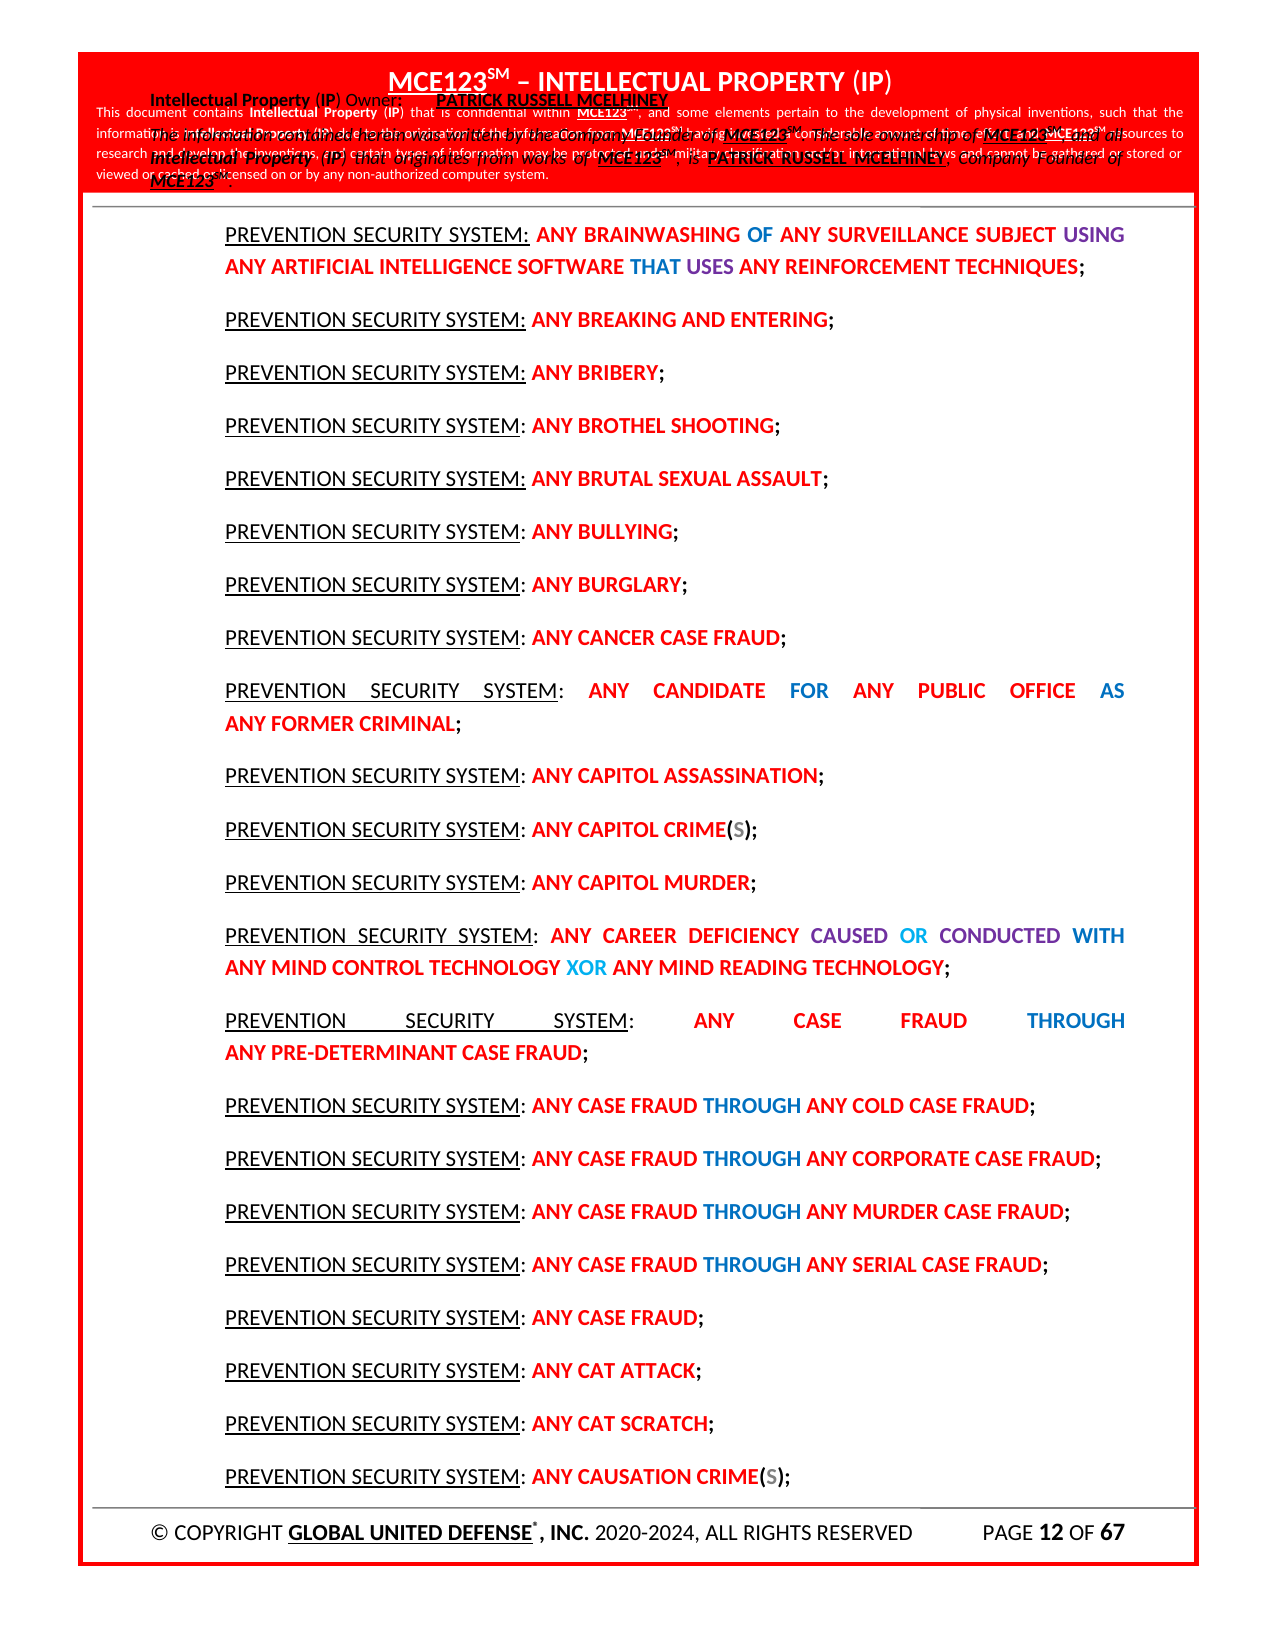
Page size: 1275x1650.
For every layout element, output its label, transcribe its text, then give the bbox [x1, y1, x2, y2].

text PREVENTION SECURITY SYSTEM: ANY CAT SCRATCH; [225, 1409, 1125, 1437]
text PREVENTION SECURITY SYSTEM: ANY CAPITOL CRIME(S); [225, 815, 1125, 843]
text PREVENTION SECURITY SYSTEM: ANY CASE FRAUD THROUGH ANY SERIAL CASE FRAUD; [225, 1250, 1125, 1278]
text PREVENTION SECURITY SYSTEM: ANY BRAINWASHING OF ANY SURVEILLANCE SUBJECT USING ANY ARTIFICIAL INTELLIGENCE SOFTWARE THAT USES ANY REINFORCEMENT TECHNIQUES; [225, 220, 1125, 280]
text PREVENTION SECURITY SYSTEM: ANY CANCER CASE FRAUD; [225, 623, 1125, 651]
text PREVENTION SECURITY SYSTEM: ANY CAREER DEFICIENCY CAUSED OR CONDUCTED WITH ANY MIND CONTROL TECHNOLOGY XOR ANY MIND READING TECHNOLOGY; [225, 921, 1125, 981]
text PREVENTION SECURITY SYSTEM: ANY BULLYING; [225, 517, 1125, 545]
text PREVENTION SECURITY SYSTEM: ANY BREAKING AND ENTERING; [225, 305, 1125, 333]
text PREVENTION SECURITY SYSTEM: ANY CAT ATTACK; [225, 1356, 1125, 1384]
text PREVENTION SECURITY SYSTEM: ANY CASE FRAUD THROUGH ANY COLD CASE FRAUD; [225, 1091, 1125, 1119]
text PREVENTION SECURITY SYSTEM: ANY CANDIDATE FOR ANY PUBLIC OFFICE AS ANY FORMER CRIMINAL; [225, 676, 1125, 737]
text PREVENTION SECURITY SYSTEM: ANY CAUSATION CRIME(S); [225, 1462, 1125, 1490]
text PREVENTION SECURITY SYSTEM: ANY CASE FRAUD THROUGH ANY CORPORATE CASE FRAUD; [225, 1144, 1125, 1172]
text PREVENTION SECURITY SYSTEM: ANY CAPITOL MURDER; [225, 868, 1125, 896]
text PREVENTION SECURITY SYSTEM: ANY BRIBERY; [225, 358, 1125, 386]
text PREVENTION SECURITY SYSTEM: ANY CASE FRAUD THROUGH ANY PRE-DETERMINANT CASE FRAUD; [225, 1006, 1125, 1066]
text PREVENTION SECURITY SYSTEM: ANY CASE FRAUD THROUGH ANY MURDER CASE FRAUD; [225, 1197, 1125, 1225]
text PREVENTION SECURITY SYSTEM: ANY BRUTAL SEXUAL ASSAULT; [225, 464, 1125, 492]
text PREVENTION SECURITY SYSTEM: ANY BURGLARY; [225, 570, 1125, 598]
text PREVENTION SECURITY SYSTEM: ANY CAPITOL ASSASSINATION; [225, 762, 1125, 790]
text PREVENTION SECURITY SYSTEM: ANY BROTHEL SHOOTING; [225, 411, 1125, 439]
text PREVENTION SECURITY SYSTEM: ANY CASE FRAUD; [225, 1303, 1125, 1331]
